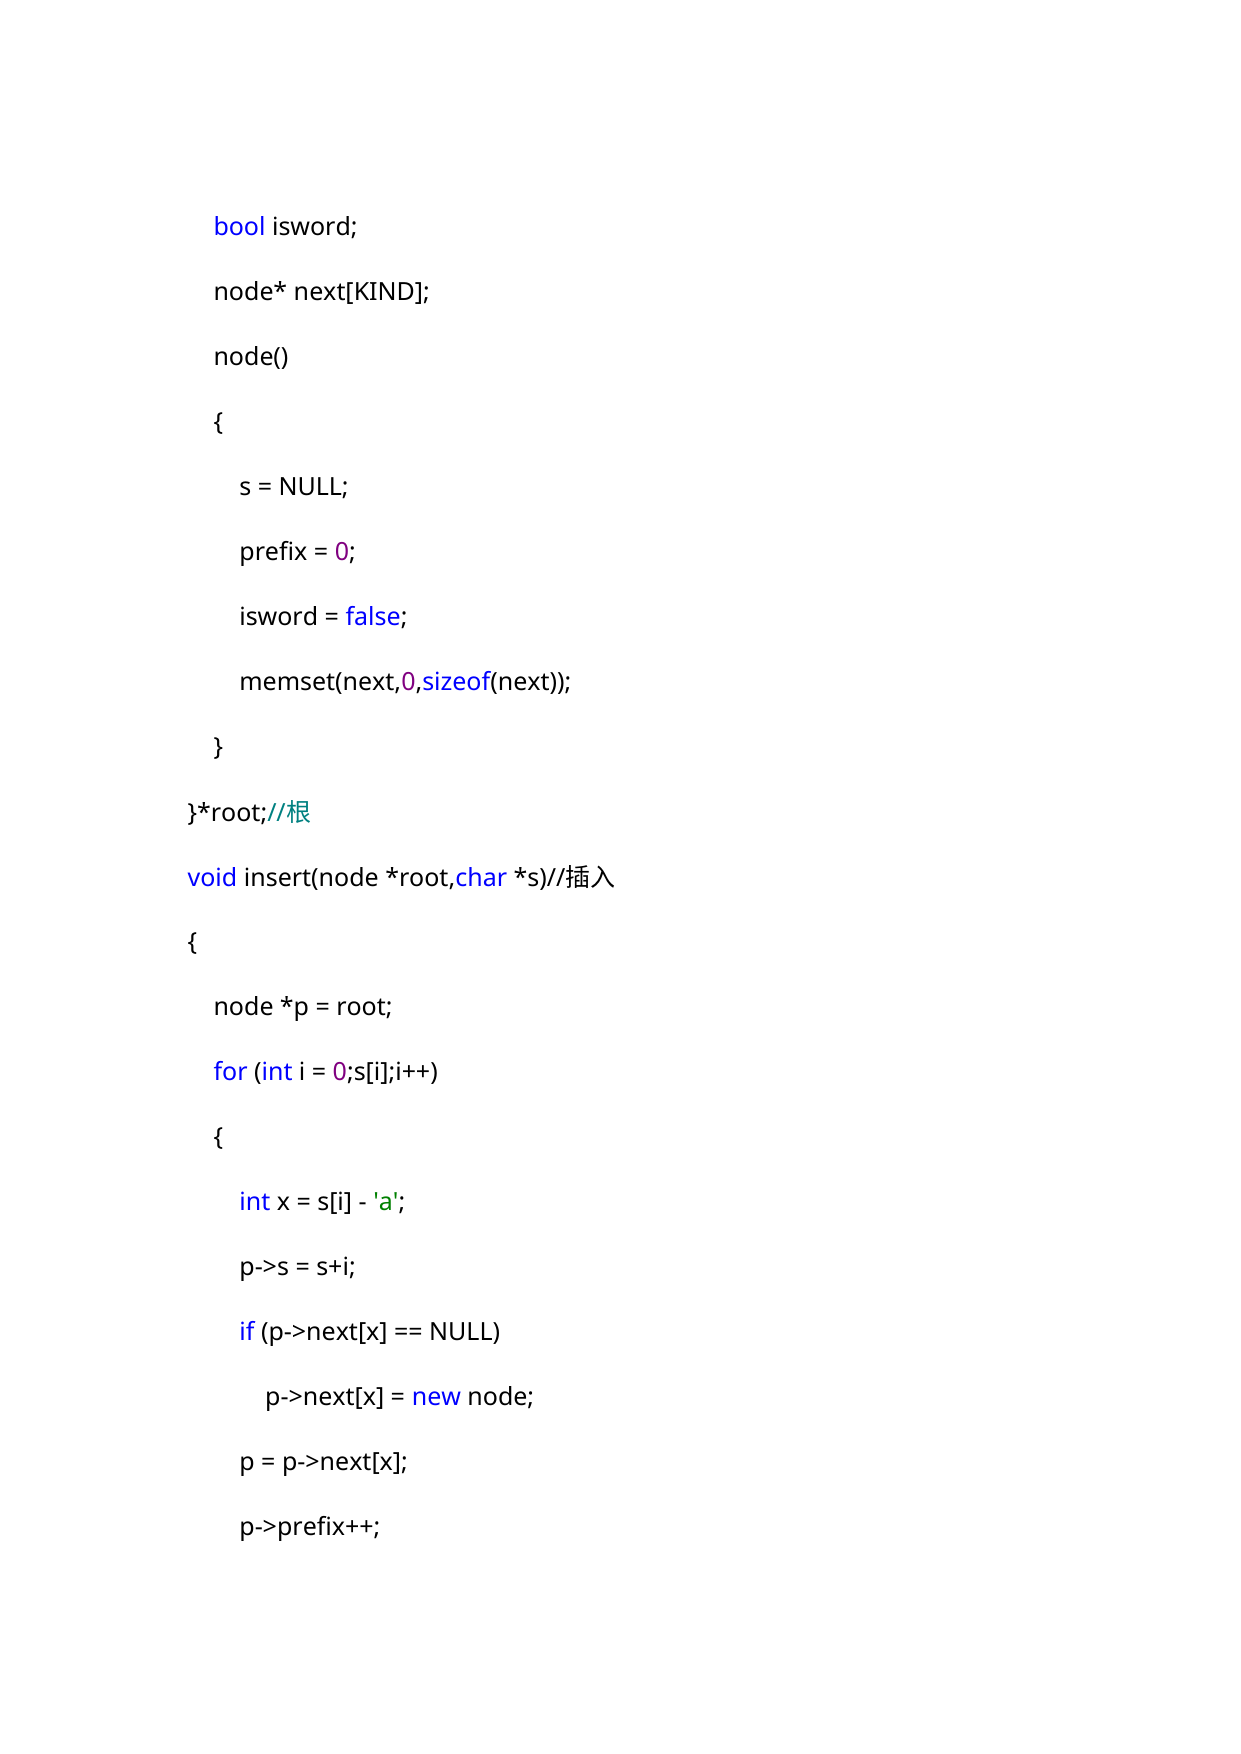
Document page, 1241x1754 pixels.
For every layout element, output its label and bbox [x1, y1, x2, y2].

table_header [186, 162, 1051, 1559]
